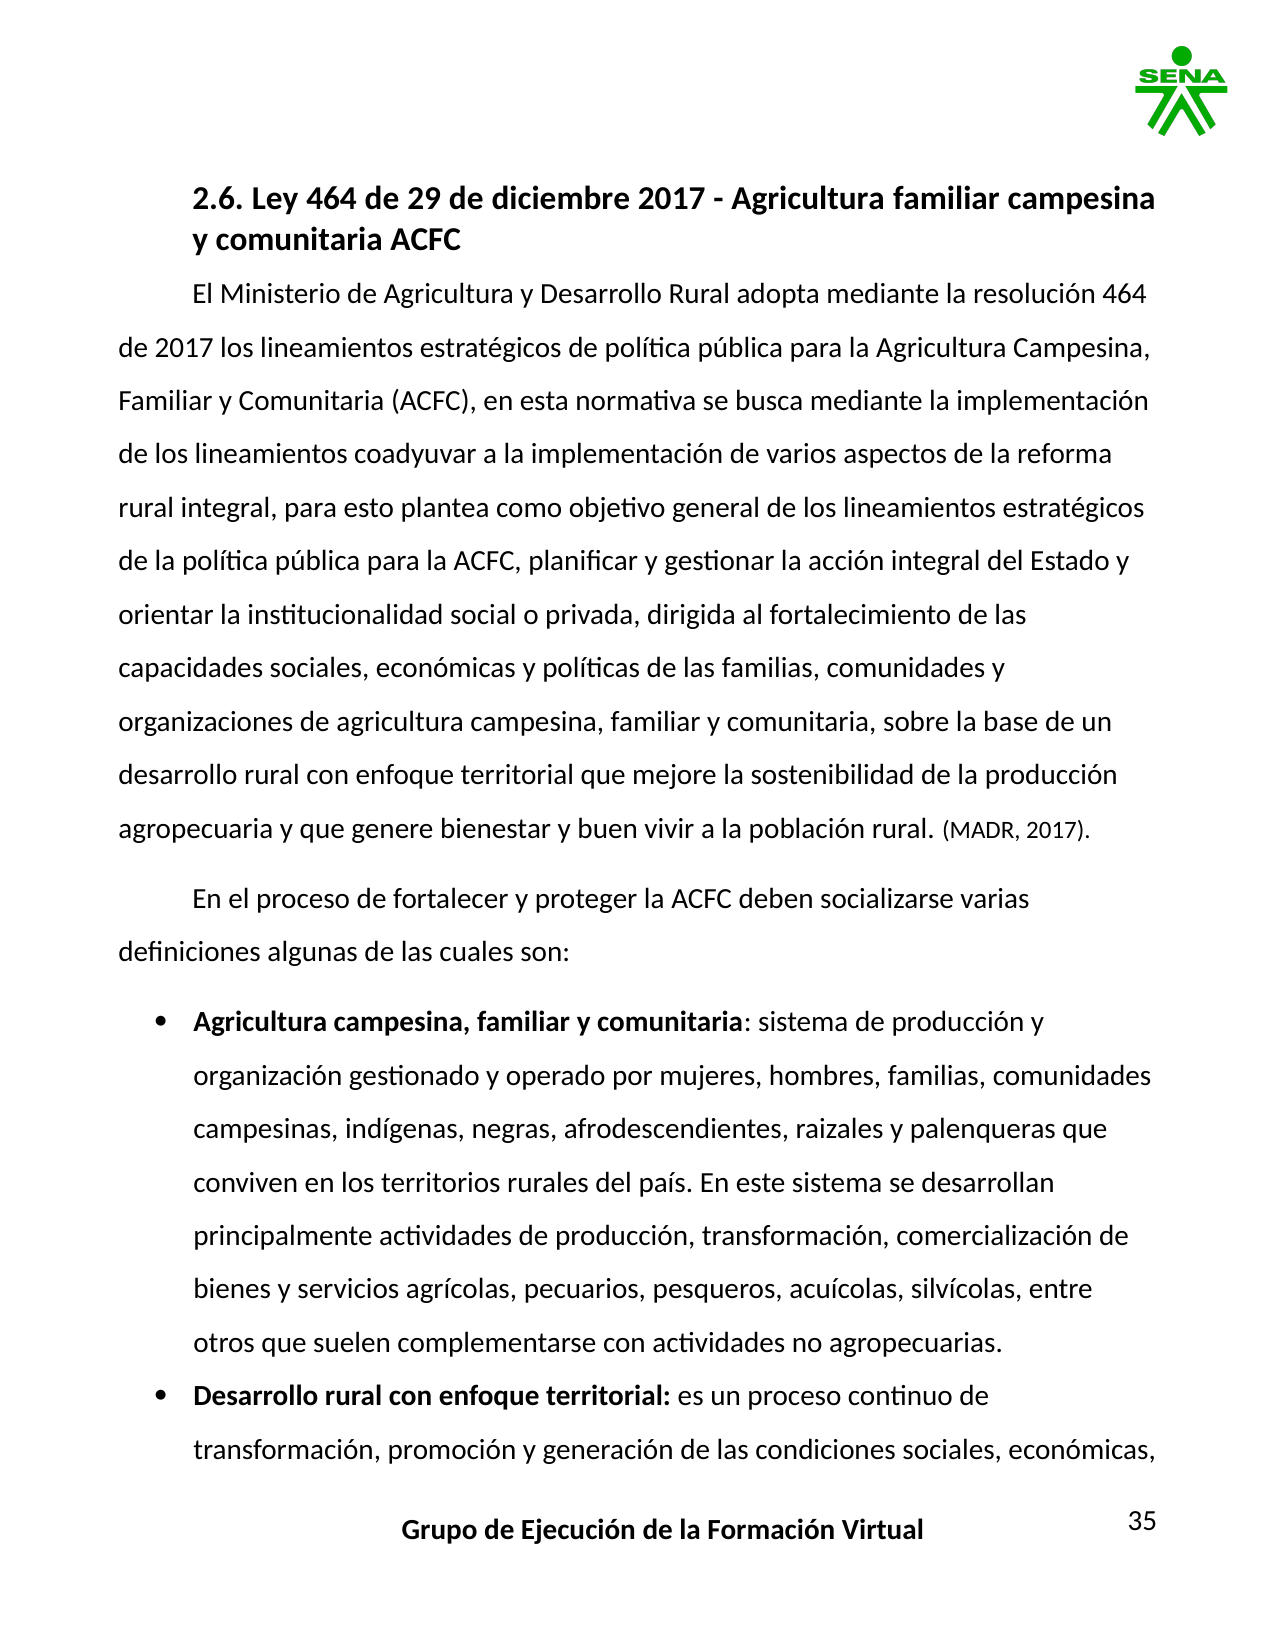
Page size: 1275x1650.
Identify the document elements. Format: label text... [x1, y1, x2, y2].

list Agricultura campesina, familiar y comunitaria: sistema de producción y organización gestionado y operado por mujeres, hombres, familias, comunidades campesinas, indígenas, negras, afrodescendientes, raizales y palenqueras que conviven en los territorios rurales del país. En este sistema se desarrollan principalmente actividades de producción, transformación, comercialización de bienes y servicios agrícolas, pecuarios, pesqueros, acuícolas, silvícolas, entre otros que suelen complementarse con actividades no agropecuarias. [156, 1003, 1157, 1359]
picture [1135, 46, 1228, 136]
text En el proceso de fortalecer y proteger la ACFC deben socializarse varias definiciones algunas de las cuales son: [118, 880, 1157, 969]
subtitle 2.6. Ley 464 de 29 de diciembre 2017 - Agricultura familiar campesina y comunitaria ACFC [192, 177, 1157, 259]
text El Ministerio de Agricultura y Desarrollo Rural adopta mediante la resolución 464 de 2017 los lineamientos estratégicos de política pública para la Agricultura Campesina, Familiar y Comunitaria (ACFC), en esta normativa se busca mediante la implementación de los lineamientos coadyuvar a la implementación de varios aspectos de la reforma rural integral, para esto plantea como objetivo general de los lineamientos estratégicos de la política pública para la ACFC, planificar y gestionar la acción integral del Estado y orientar la institucionalidad social o privada, dirigida al fortalecimiento de las capacidades sociales, económicas y políticas de las familias, comunidades y organizaciones de agricultura campesina, familiar y comunitaria, sobre la base de un desarrollo rural con enfoque territorial que mejore la sostenibilidad de la producción agropecuaria y que genere bienestar y buen vivir a la población rural. (MADR, 2017). [118, 275, 1157, 845]
